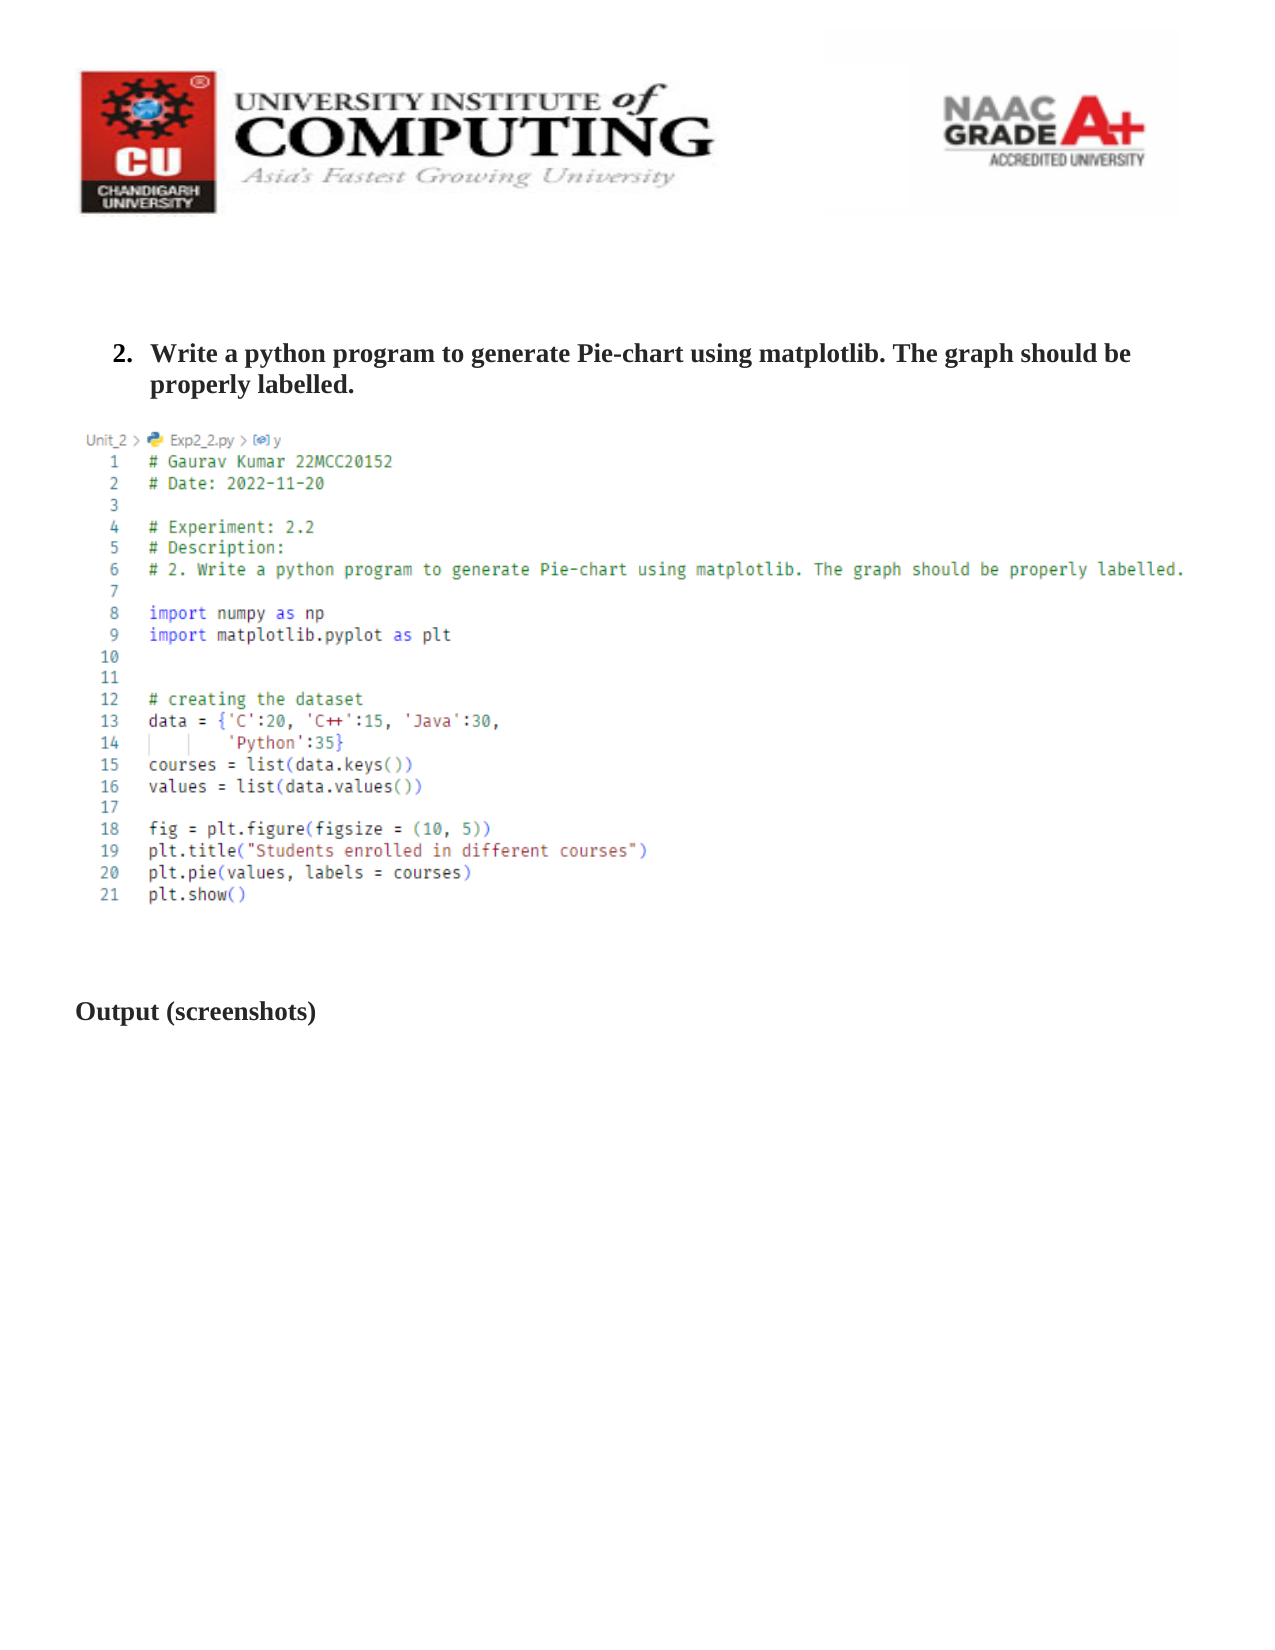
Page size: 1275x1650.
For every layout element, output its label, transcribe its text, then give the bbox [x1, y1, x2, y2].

picture [75, 29, 1181, 217]
text Output (screenshots) [75, 995, 1200, 1026]
picture [75, 428, 1200, 906]
list Write a python program to generate Pie-chart using matplotlib. The graph should be properly labelled. [112, 337, 1200, 399]
